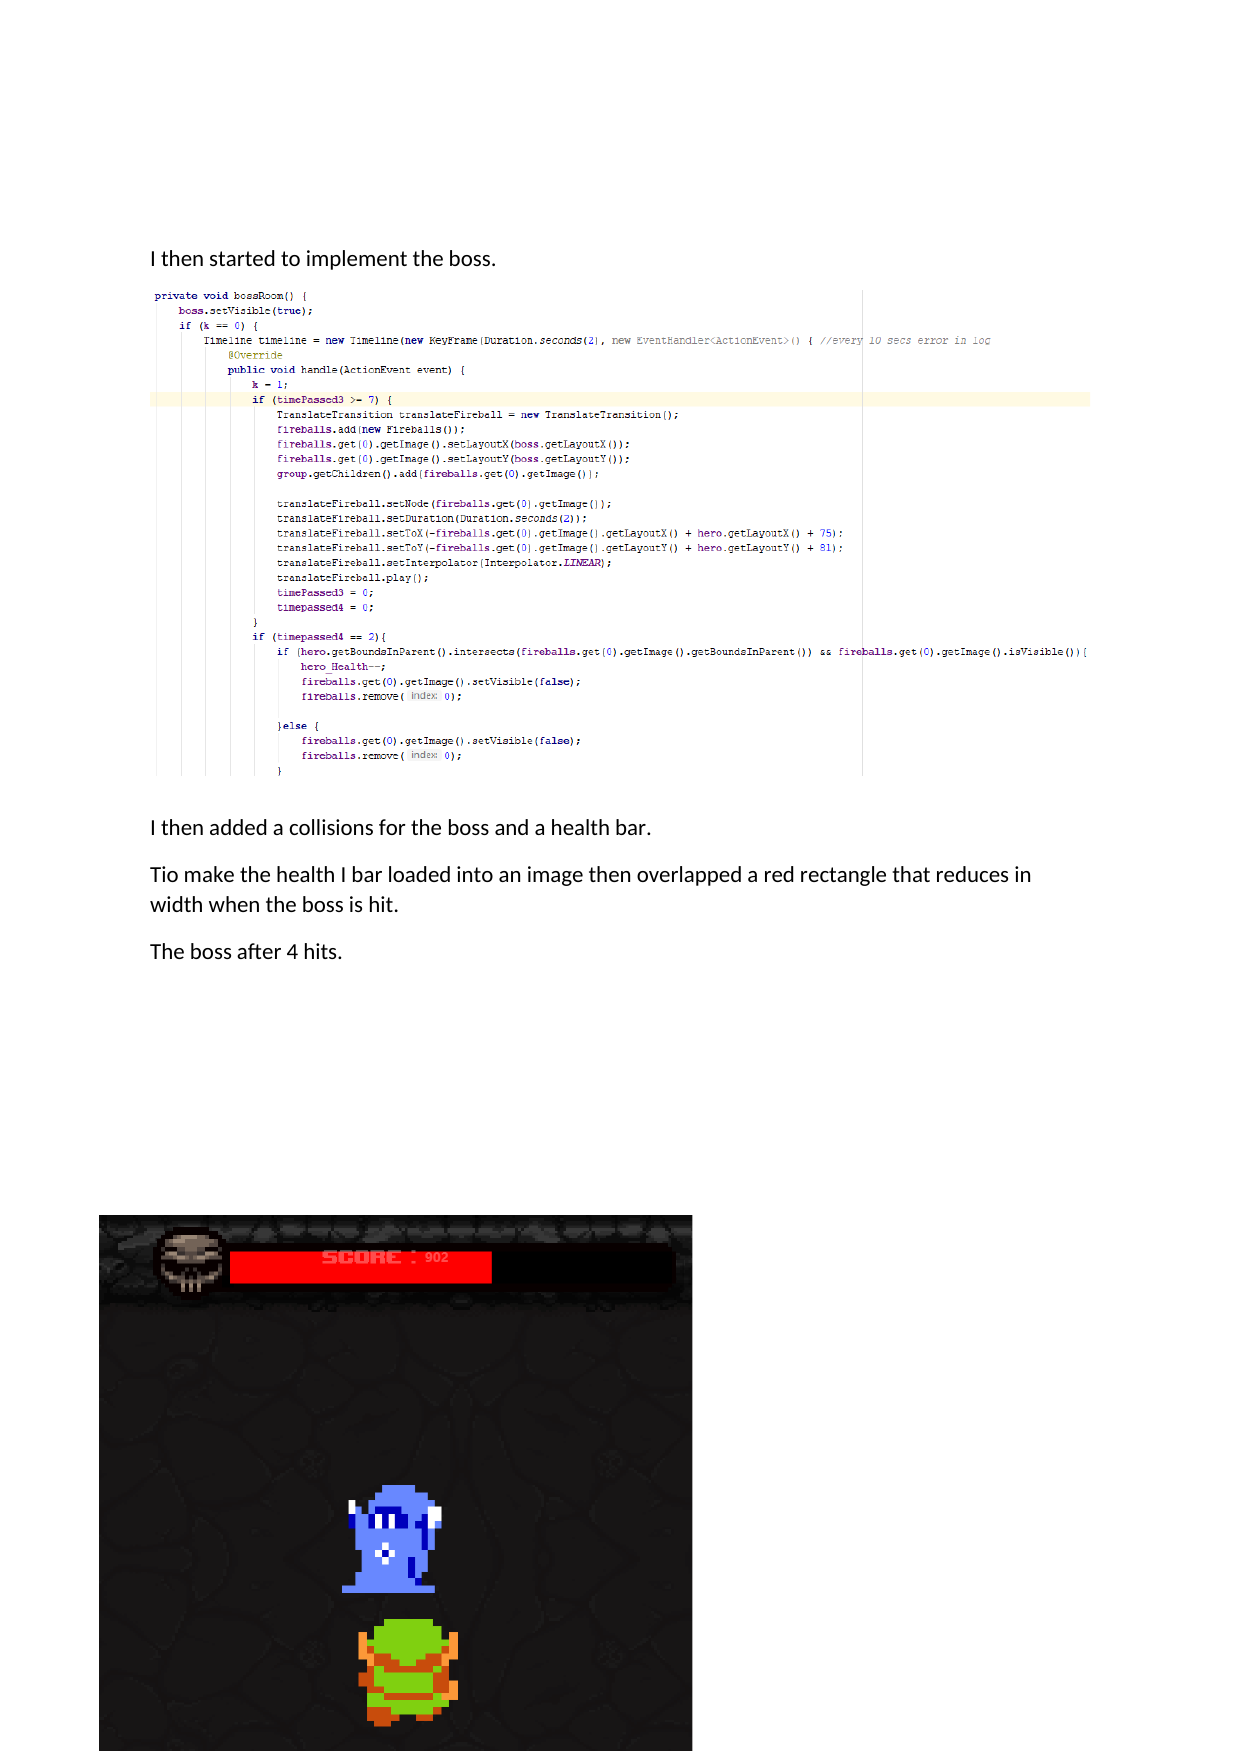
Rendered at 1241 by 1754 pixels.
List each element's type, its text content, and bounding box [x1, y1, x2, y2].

text I then started to implement the boss. [150, 244, 1090, 272]
text I then added a collisions for the boss and a health bar. [150, 813, 1090, 841]
text The boss after 4 hits. [150, 937, 1090, 965]
text Tio make the health I bar loaded into an image then overlapped a red rectangle that reduces in width when the boss is hit. [150, 860, 1090, 918]
